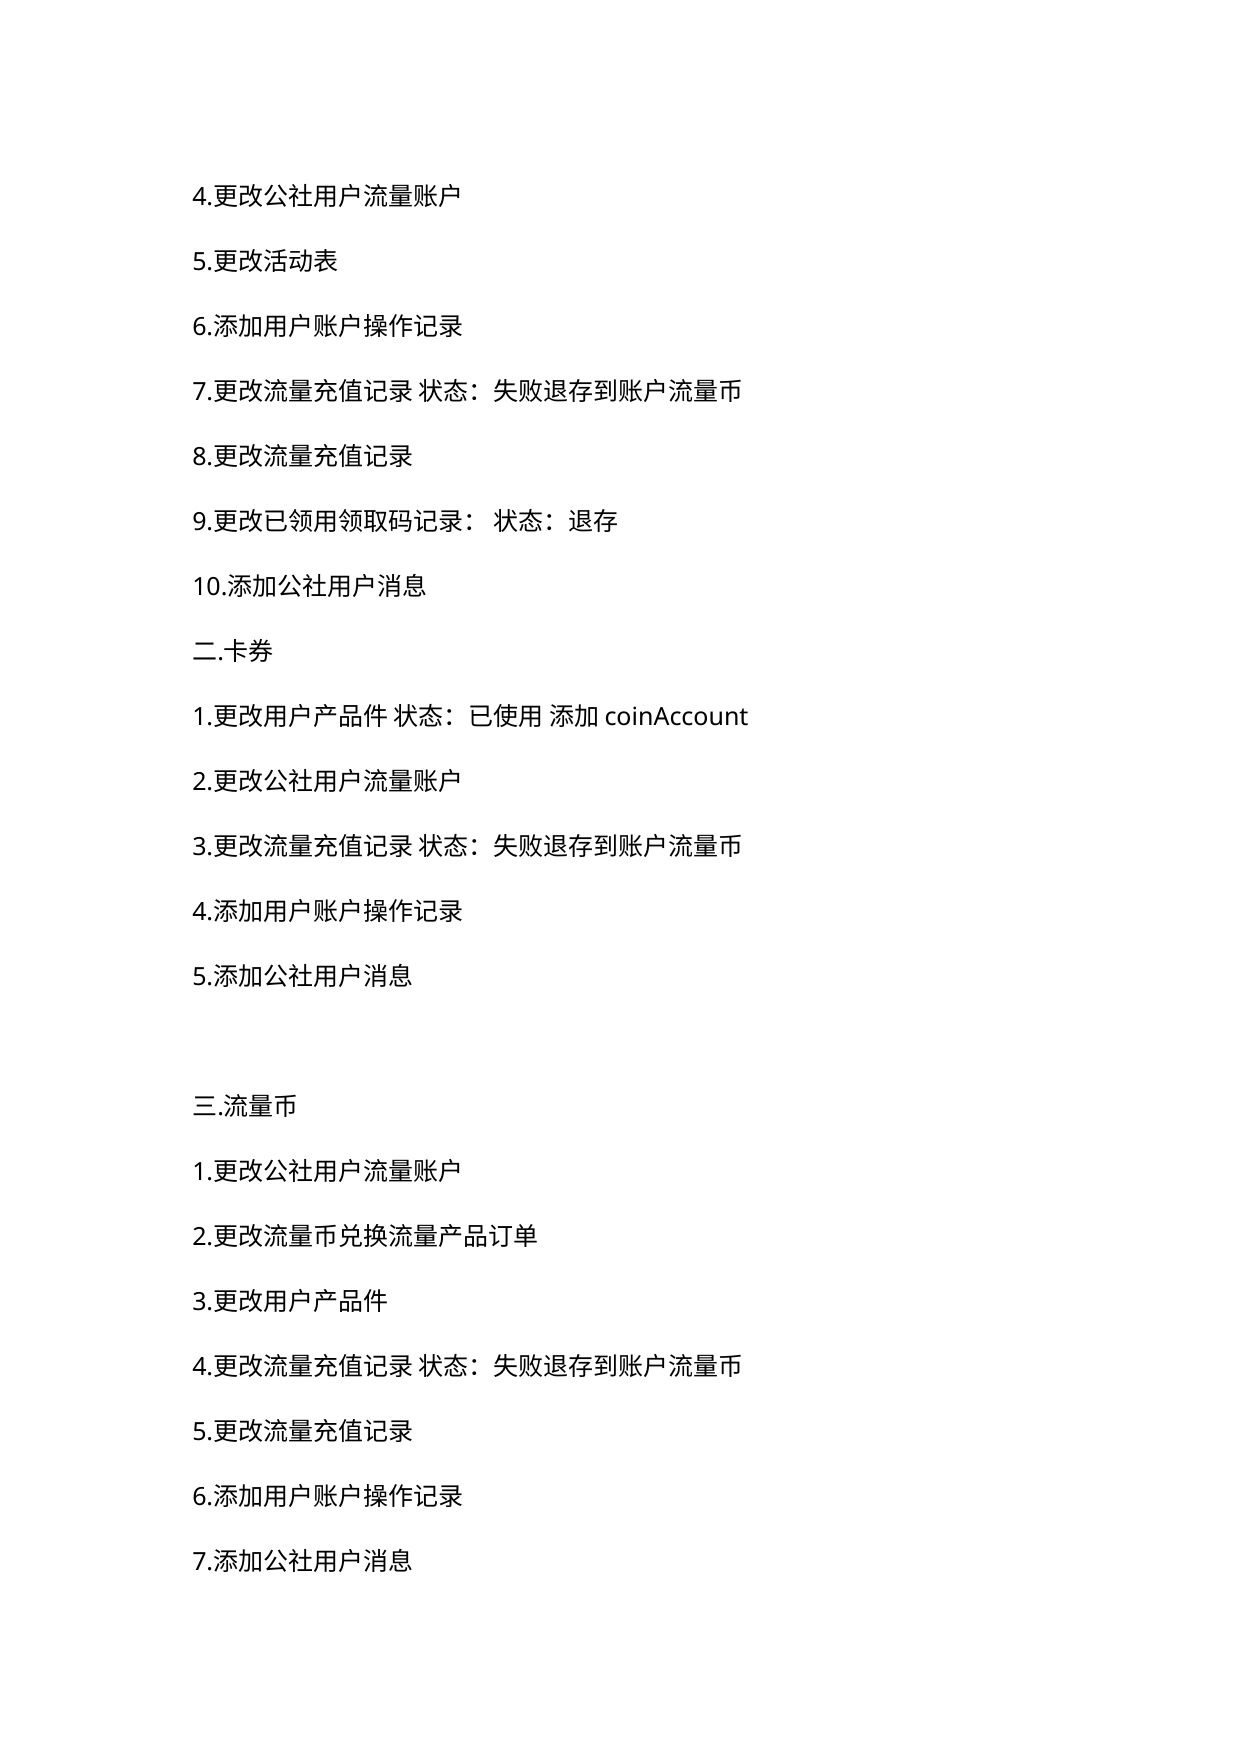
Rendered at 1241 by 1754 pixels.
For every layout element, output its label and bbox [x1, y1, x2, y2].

text [192, 162, 1053, 1592]
